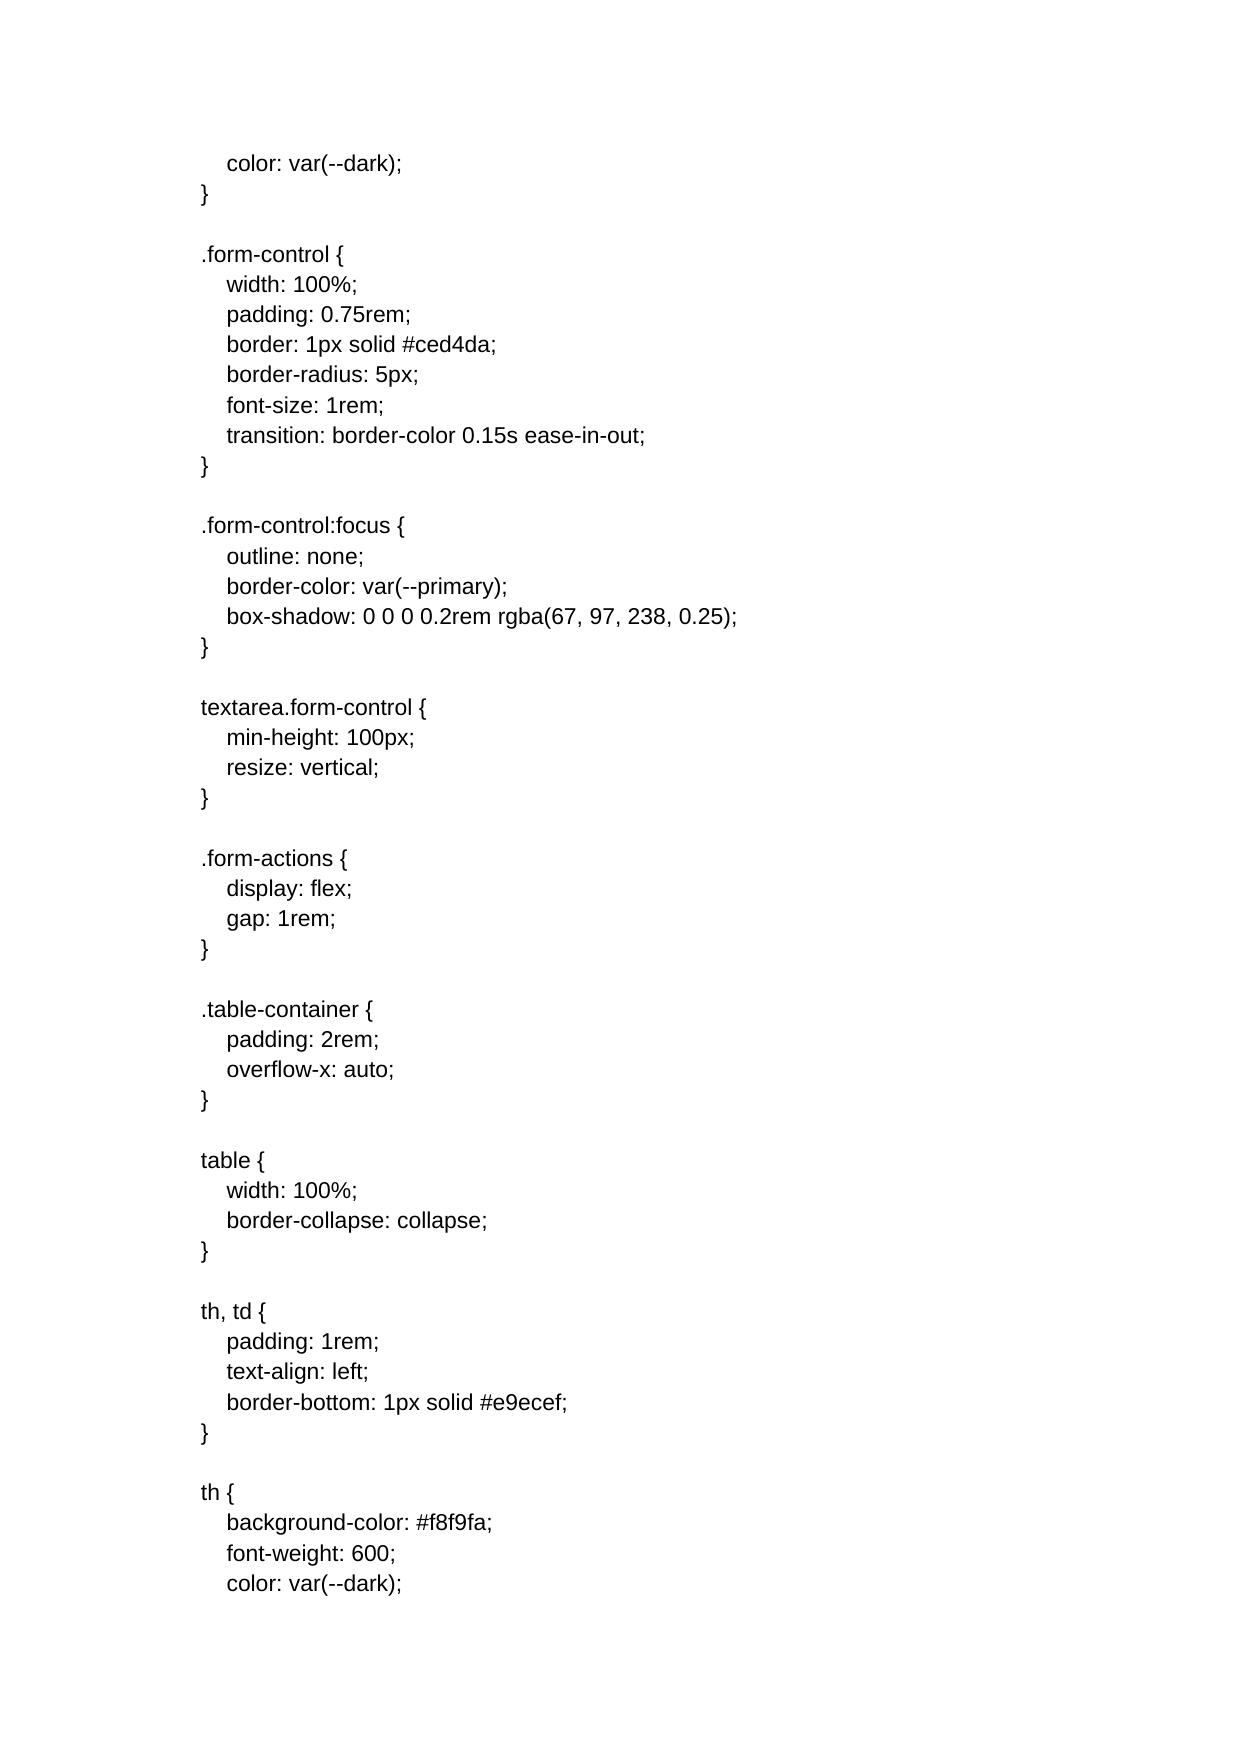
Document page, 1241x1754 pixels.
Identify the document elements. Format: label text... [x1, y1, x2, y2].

text th, td { [150, 1298, 1090, 1324]
text resize: vertical; [150, 754, 1090, 781]
text border-collapse: collapse; [150, 1207, 1090, 1234]
text color: var(--dark); [150, 150, 1090, 176]
text } [150, 1419, 1090, 1445]
text font-size: 1rem; [150, 392, 1090, 418]
text width: 100%; [150, 271, 1090, 297]
text } [150, 1237, 1090, 1264]
text transition: border-color 0.15s ease-in-out; [150, 422, 1090, 448]
text color: var(--dark); [150, 1570, 1090, 1596]
text padding: 1rem; [150, 1328, 1090, 1354]
text } [150, 784, 1090, 811]
text } [150, 180, 1090, 207]
text padding: 2rem; [150, 1026, 1090, 1052]
text padding: 0.75rem; [150, 301, 1090, 327]
text display: flex; [150, 875, 1090, 901]
text } [150, 935, 1090, 962]
text gap: 1rem; [150, 905, 1090, 932]
text th { [150, 1479, 1090, 1506]
text outline: none; [150, 543, 1090, 569]
text border-radius: 5px; [150, 361, 1090, 388]
text overflow-x: auto; [150, 1056, 1090, 1083]
text .table-container { [150, 996, 1090, 1022]
text width: 100%; [150, 1177, 1090, 1203]
text border-bottom: 1px solid #e9ecef; [150, 1388, 1090, 1415]
text min-height: 100px; [150, 724, 1090, 750]
text .form-actions { [150, 845, 1090, 871]
text background-color: #f8f9fa; [150, 1509, 1090, 1536]
text table { [150, 1147, 1090, 1173]
text border-color: var(--primary); [150, 573, 1090, 599]
text } [150, 1086, 1090, 1113]
text .form-control:focus { [150, 512, 1090, 539]
text font-weight: 600; [150, 1539, 1090, 1566]
text text-align: left; [150, 1358, 1090, 1385]
text border: 1px solid #ced4da; [150, 331, 1090, 358]
text } [150, 452, 1090, 478]
text box-shadow: 0 0 0 0.2rem rgba(67, 97, 238, 0.25); [150, 603, 1090, 629]
text textarea.form-control { [150, 694, 1090, 720]
text .form-control { [150, 241, 1090, 267]
text } [150, 633, 1090, 660]
